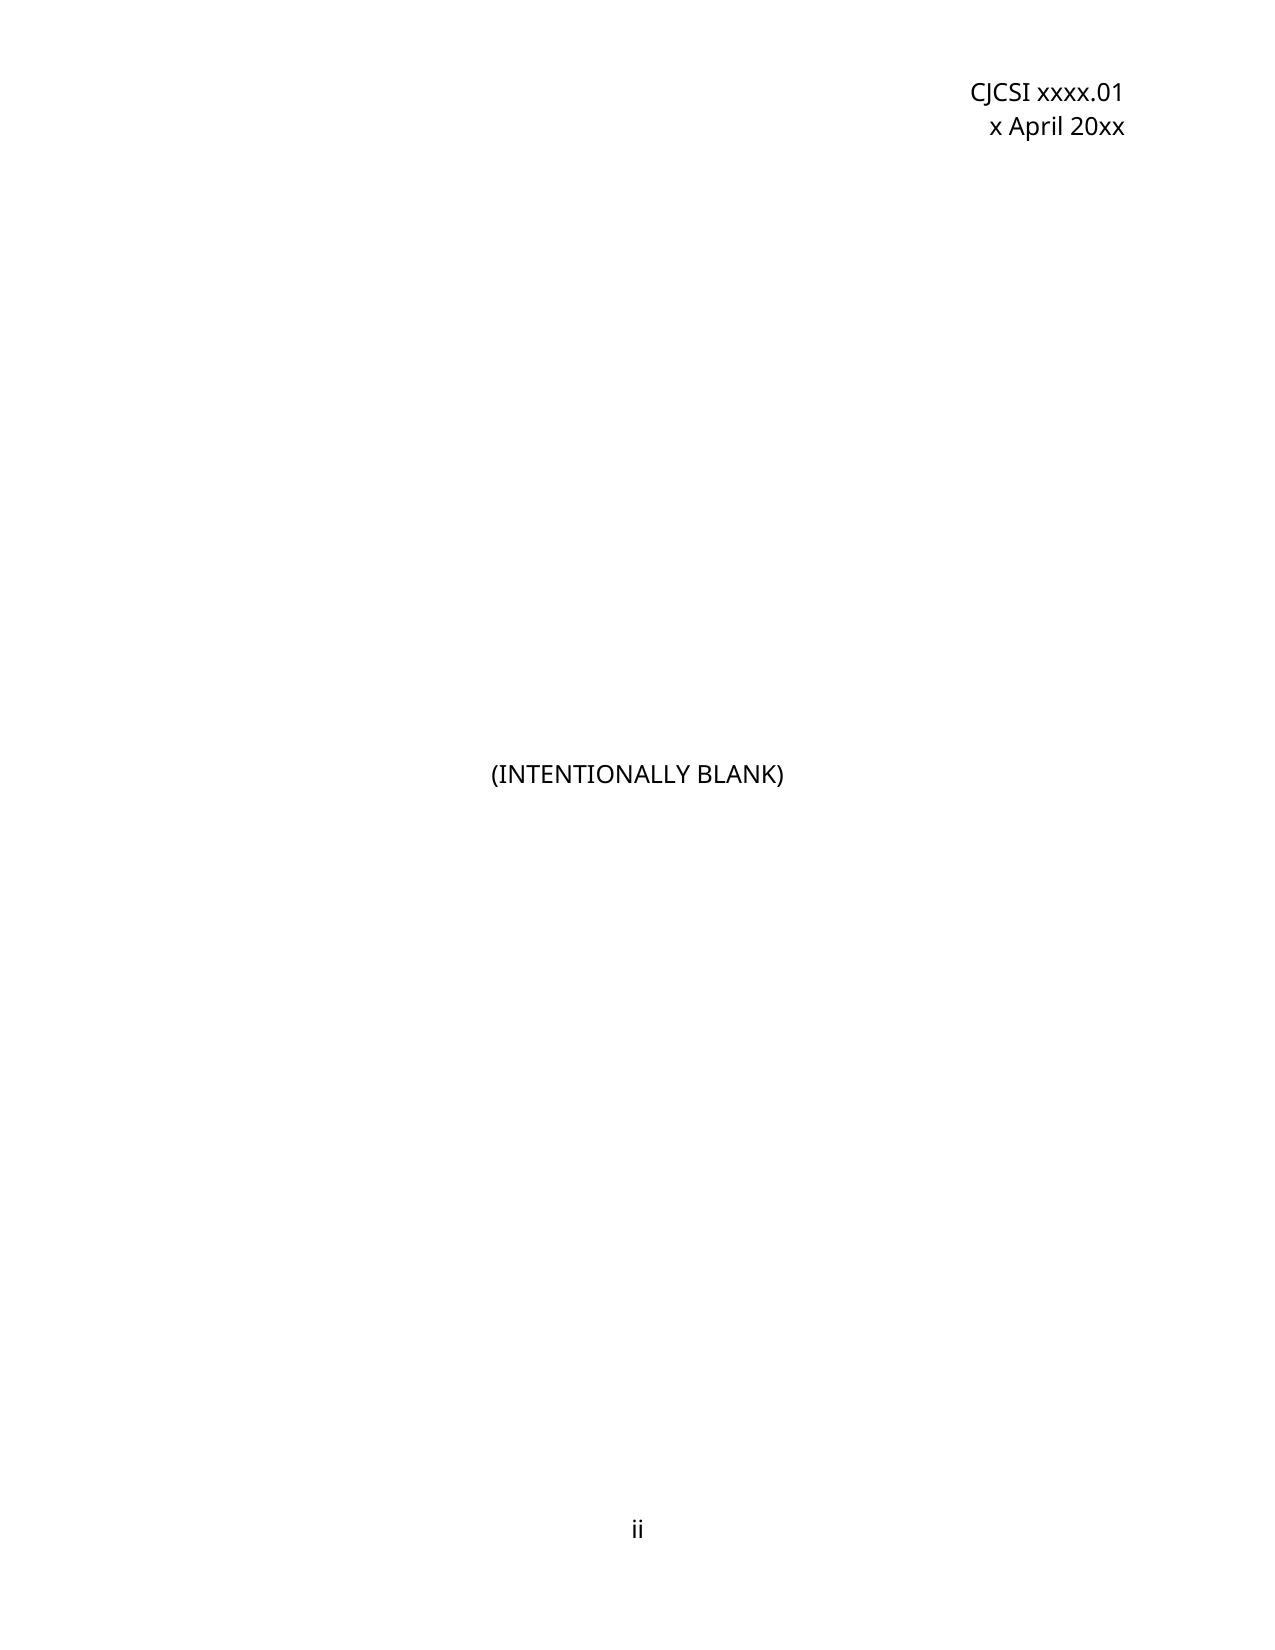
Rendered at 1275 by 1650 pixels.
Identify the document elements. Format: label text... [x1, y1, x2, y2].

text (INTENTIONALLY BLANK) [150, 756, 1125, 790]
